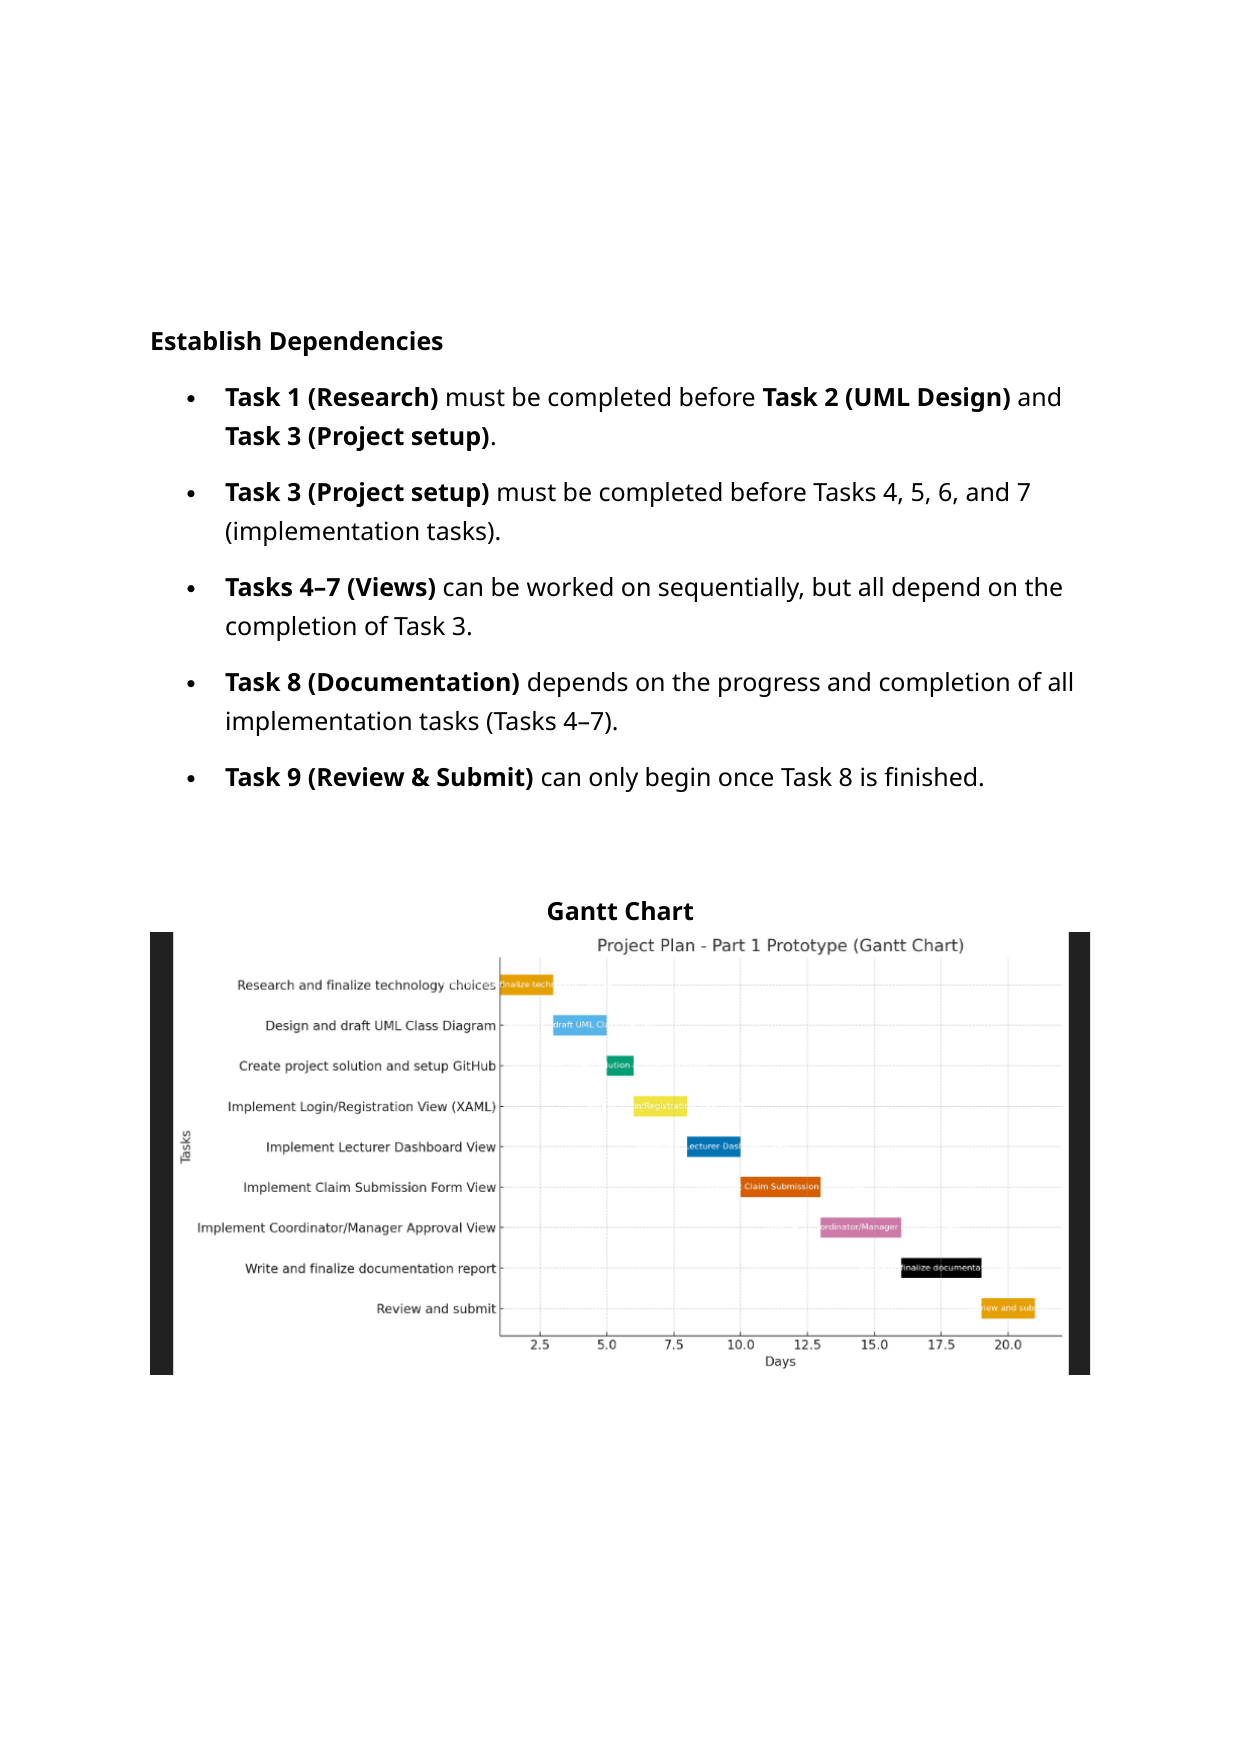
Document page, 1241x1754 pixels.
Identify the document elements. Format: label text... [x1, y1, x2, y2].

list Task 1 (Research) must be completed before Task 2 (UML Design) and Task 3 (Project setup). [187, 379, 1090, 452]
text Gantt Chart [150, 893, 1090, 932]
list Task 3 (Project setup) must be completed before Tasks 4, 5, 6, and 7 (implementation tasks). [187, 474, 1090, 547]
list Task 9 (Review & Submit) can only begin once Task 8 is finished. [187, 759, 1090, 872]
picture [150, 932, 1091, 1375]
text Establish Dependencies [150, 323, 1090, 357]
list Tasks 4–7 (Views) can be worked on sequentially, but all depend on the completion of Task 3. [187, 569, 1090, 642]
list Task 8 (Documentation) depends on the progress and completion of all implementation tasks (Tasks 4–7). [187, 664, 1090, 737]
